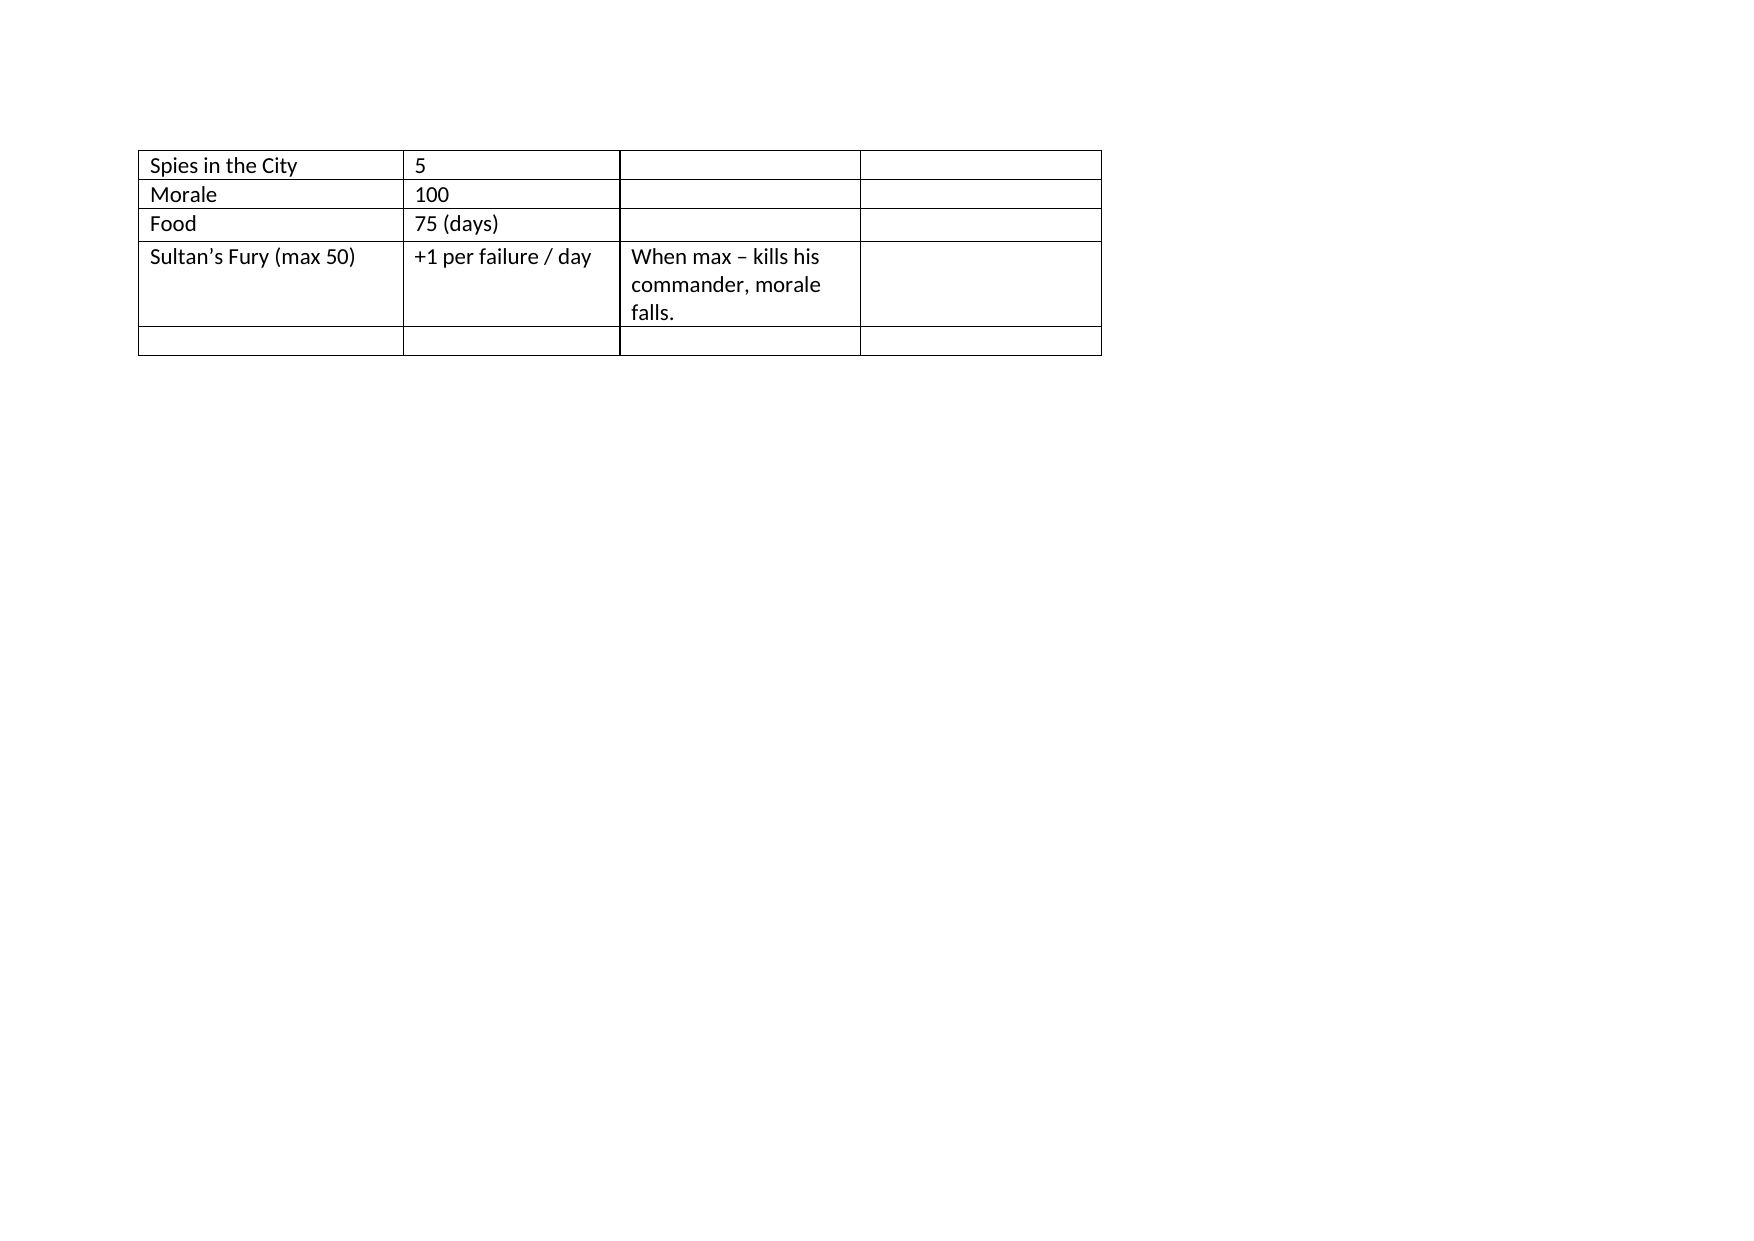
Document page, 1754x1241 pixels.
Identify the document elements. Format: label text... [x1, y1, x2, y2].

table_cell [621, 180, 860, 208]
table_cell [861, 180, 1101, 208]
table_cell +1 per failure / day [404, 242, 619, 326]
table_cell [404, 327, 619, 355]
table_cell 100 [404, 180, 619, 208]
table_cell When max – kills his commander, morale falls. [621, 242, 860, 326]
table_cell [621, 151, 860, 179]
table_cell [621, 209, 860, 241]
table_cell [861, 327, 1101, 355]
table_cell [139, 327, 403, 355]
table_cell Food [139, 209, 403, 241]
table_cell [861, 242, 1101, 326]
table_cell [861, 209, 1101, 241]
table_cell [861, 151, 1101, 179]
table_cell 75 (days) [404, 209, 619, 241]
table_cell [621, 327, 860, 355]
table_cell 5 [404, 151, 619, 179]
table_cell Sultan’s Fury (max 50) [139, 242, 403, 326]
table_cell Spies in the City [139, 151, 403, 179]
table_cell Morale [139, 180, 403, 208]
